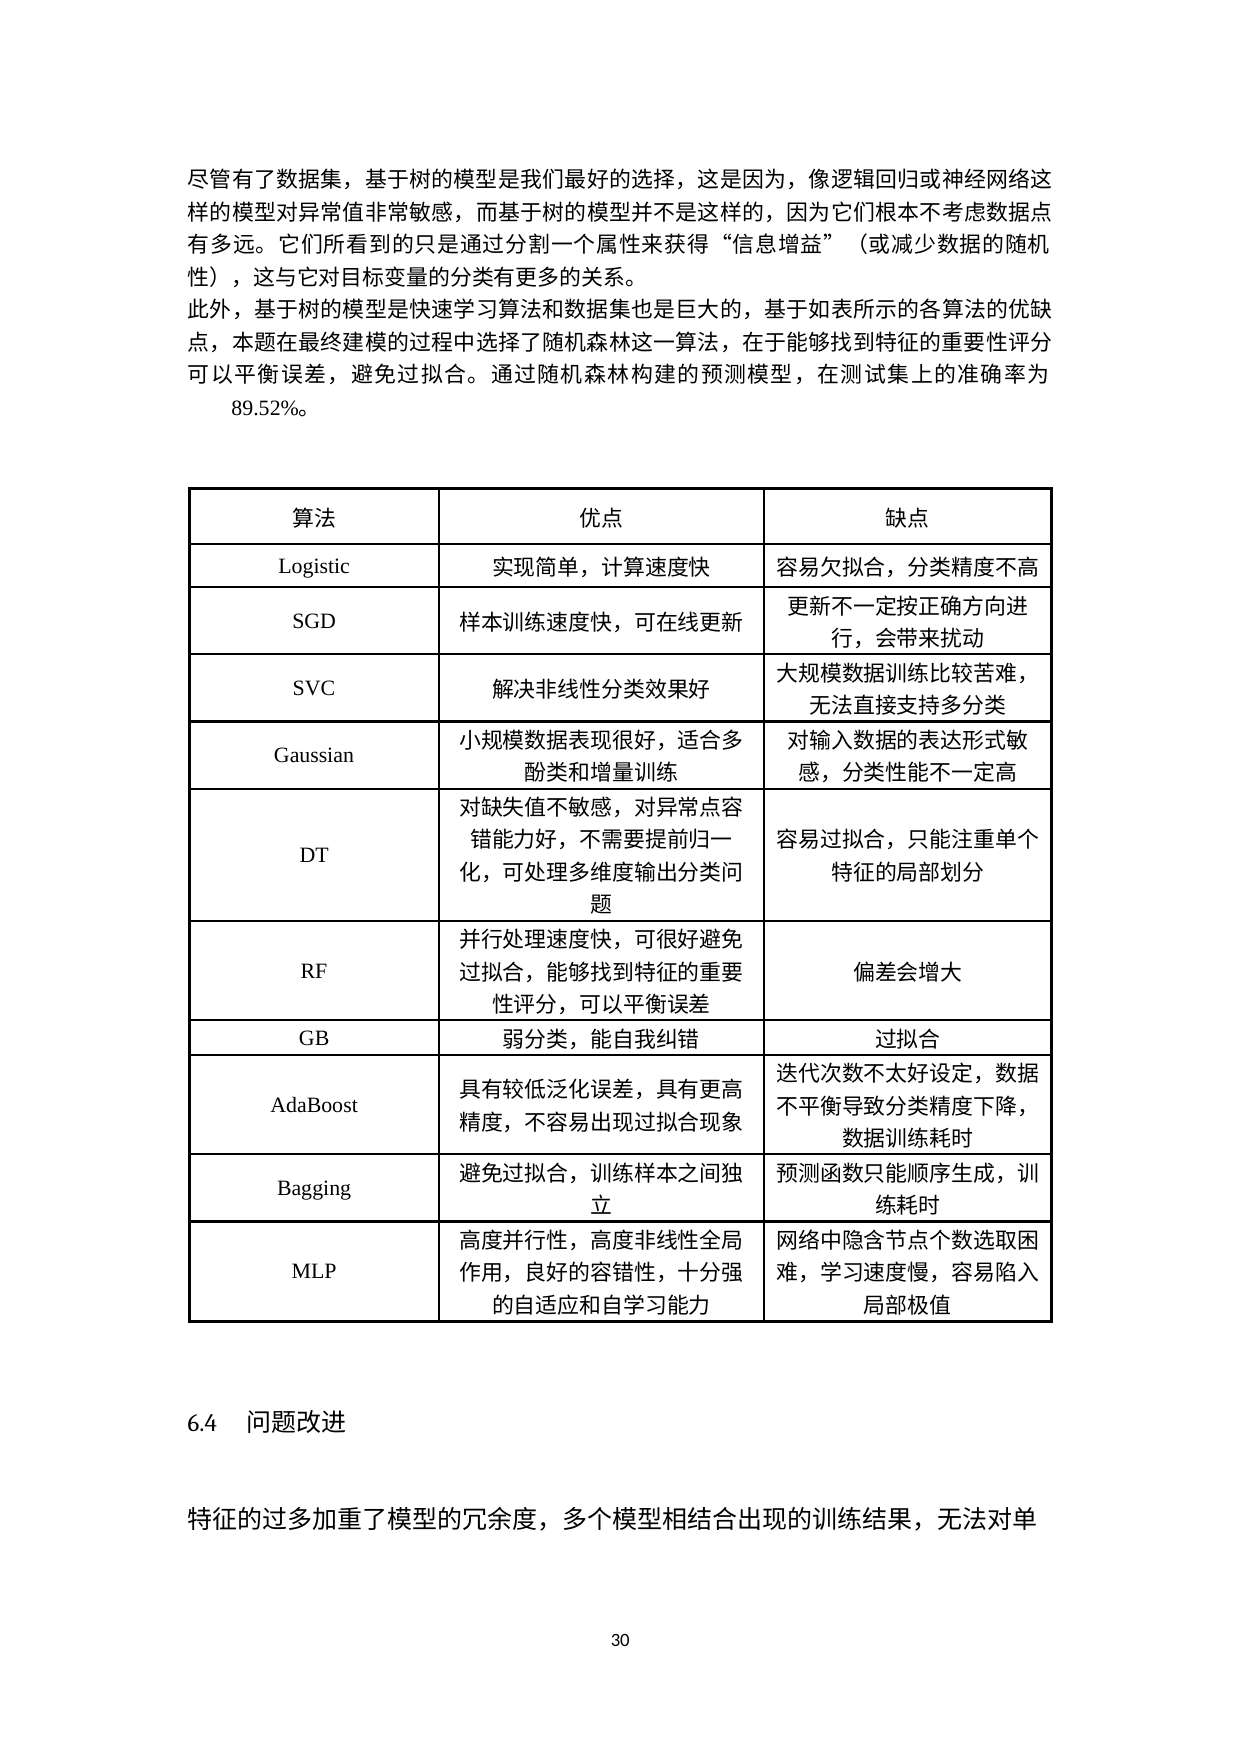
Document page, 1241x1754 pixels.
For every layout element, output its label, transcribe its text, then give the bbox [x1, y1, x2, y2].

table_cell 过拟合 [765, 1021, 1050, 1054]
table_cell DT [191, 790, 438, 919]
text 此外，基于树的模型是快速学习算法和数据集也是巨大的，基于如表所示的各算法的优缺点，本题在最终建模的过程中选择了随机森林这一算法，在于能够找到特征的重要性评分，可以平衡误差，避免过拟合。通过随机森林构建的预测模型，在测试集上的准确率为 89.52%。 [187, 292, 1053, 422]
table_cell Bagging [191, 1155, 438, 1220]
table_cell RF [191, 922, 438, 1019]
table_cell 大规模数据训练比较苦难，无法直接支持多分类 [765, 655, 1050, 720]
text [187, 162, 1053, 292]
table_cell SGD [191, 588, 438, 653]
table_cell Logistic [191, 545, 438, 586]
table_header 算法 [191, 490, 438, 543]
subtitle 问题改进 [187, 1388, 1053, 1453]
table_cell 迭代次数不太好设定，数据不平衡导致分类精度下降，数据训练耗时 [765, 1056, 1050, 1153]
table_header 缺点 [765, 490, 1050, 543]
table_cell 更新不一定按正确方向进行，会带来扰动 [765, 588, 1050, 653]
table_cell SVC [191, 655, 438, 720]
table_header 优点 [440, 490, 763, 543]
table_cell 解决非线性分类效果好 [440, 655, 763, 720]
table_cell 具有较低泛化误差，具有更高精度，不容易出现过拟合现象 [440, 1056, 763, 1153]
table_cell 对输入数据的表达形式敏感，分类性能不一定高 [765, 723, 1050, 787]
table_cell 网络中隐含节点个数选取困难，学习速度慢，容易陷入局部极值 [765, 1223, 1050, 1320]
table_cell 高度并行性，高度非线性全局作用，良好的容错性，十分强的自适应和自学习能力 [440, 1223, 763, 1320]
table_cell 并行处理速度快，可很好避免过拟合，能够找到特征的重要性评分，可以平衡误差 [440, 922, 763, 1019]
table_cell 偏差会增大 [765, 922, 1050, 1019]
table_cell 预测函数只能顺序生成，训练耗时 [765, 1155, 1050, 1220]
table_cell 容易过拟合，只能注重单个特征的局部划分 [765, 790, 1050, 919]
table_cell AdaBoost [191, 1056, 438, 1153]
table_cell 对缺失值不敏感，对异常点容错能力好，不需要提前归一化，可处理多维度输出分类问题 [440, 790, 763, 919]
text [187, 1486, 1053, 1551]
table_cell 避免过拟合，训练样本之间独立 [440, 1155, 763, 1220]
table_cell Gaussian [191, 723, 438, 787]
table_cell 小规模数据表现很好，适合多酚类和增量训练 [440, 723, 763, 787]
table_cell 容易欠拟合，分类精度不高 [765, 545, 1050, 586]
table_cell 弱分类，能自我纠错 [440, 1021, 763, 1054]
table_cell 样本训练速度快，可在线更新 [440, 588, 763, 653]
table_cell 实现简单，计算速度快 [440, 545, 763, 586]
table_cell GB [191, 1021, 438, 1054]
table_cell MLP [191, 1223, 438, 1320]
